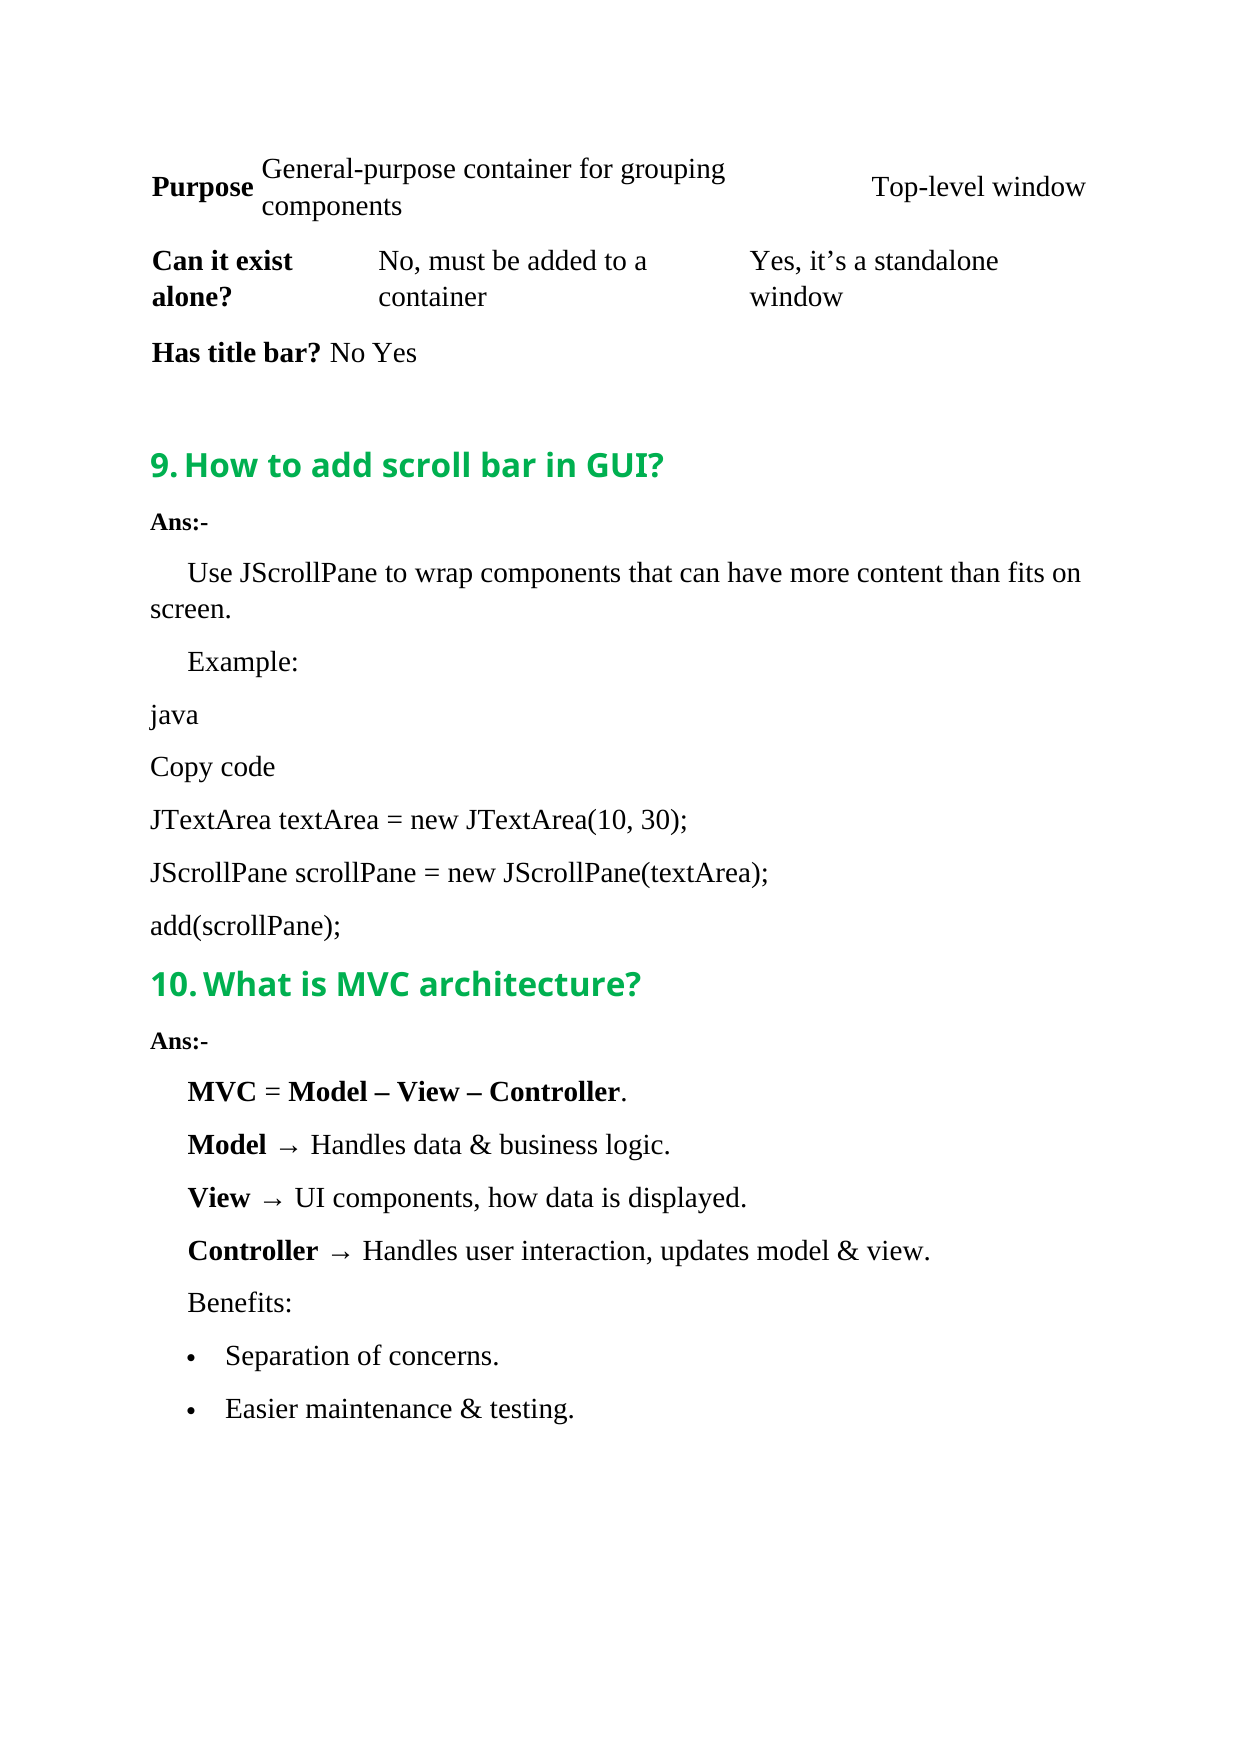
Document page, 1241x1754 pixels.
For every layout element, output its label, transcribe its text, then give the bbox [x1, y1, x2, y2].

text java [150, 697, 1090, 730]
list Separation of concerns. [187, 1338, 1090, 1372]
text  MVC = Model – View – Controller. [150, 1074, 1090, 1108]
text  Controller → Handles user interaction, updates model & view. [150, 1233, 1090, 1266]
text Ans:- [150, 507, 1090, 536]
text JTextArea textArea = new JTextArea(10, 30); [150, 802, 1090, 836]
text  Benefits: [150, 1285, 1090, 1319]
text  Example: [150, 644, 1090, 677]
text 9. How to add scroll bar in GUI? [150, 441, 1090, 487]
text Copy code [150, 749, 1090, 783]
text  Model → Handles data & business logic. [150, 1127, 1090, 1161]
text  View → UI components, how data is displayed. [150, 1180, 1090, 1213]
list Easier maintenance & testing. [187, 1391, 1090, 1424]
table_header No, must be added to a container [377, 242, 748, 333]
text  Use JScrollPane to wrap components that can have more content than fits on screen. [150, 555, 1090, 625]
text JScrollPane scrollPane = new JScrollPane(textArea); [150, 855, 1090, 889]
table_header Top-level window [870, 150, 1090, 242]
table_header No [328, 333, 370, 388]
table_header Yes, it’s a standalone window [748, 242, 1090, 333]
table_header Has title bar? [150, 333, 328, 388]
table_header Can it exist alone? [150, 242, 377, 333]
text add(scrollPane); [150, 908, 1090, 942]
table_header General-purpose container for grouping components [260, 150, 870, 242]
text 10. What is MVC architecture? [150, 961, 1090, 1006]
table_header Purpose [150, 150, 260, 242]
table_header Yes [370, 333, 423, 388]
text Ans:- [150, 1026, 1090, 1055]
